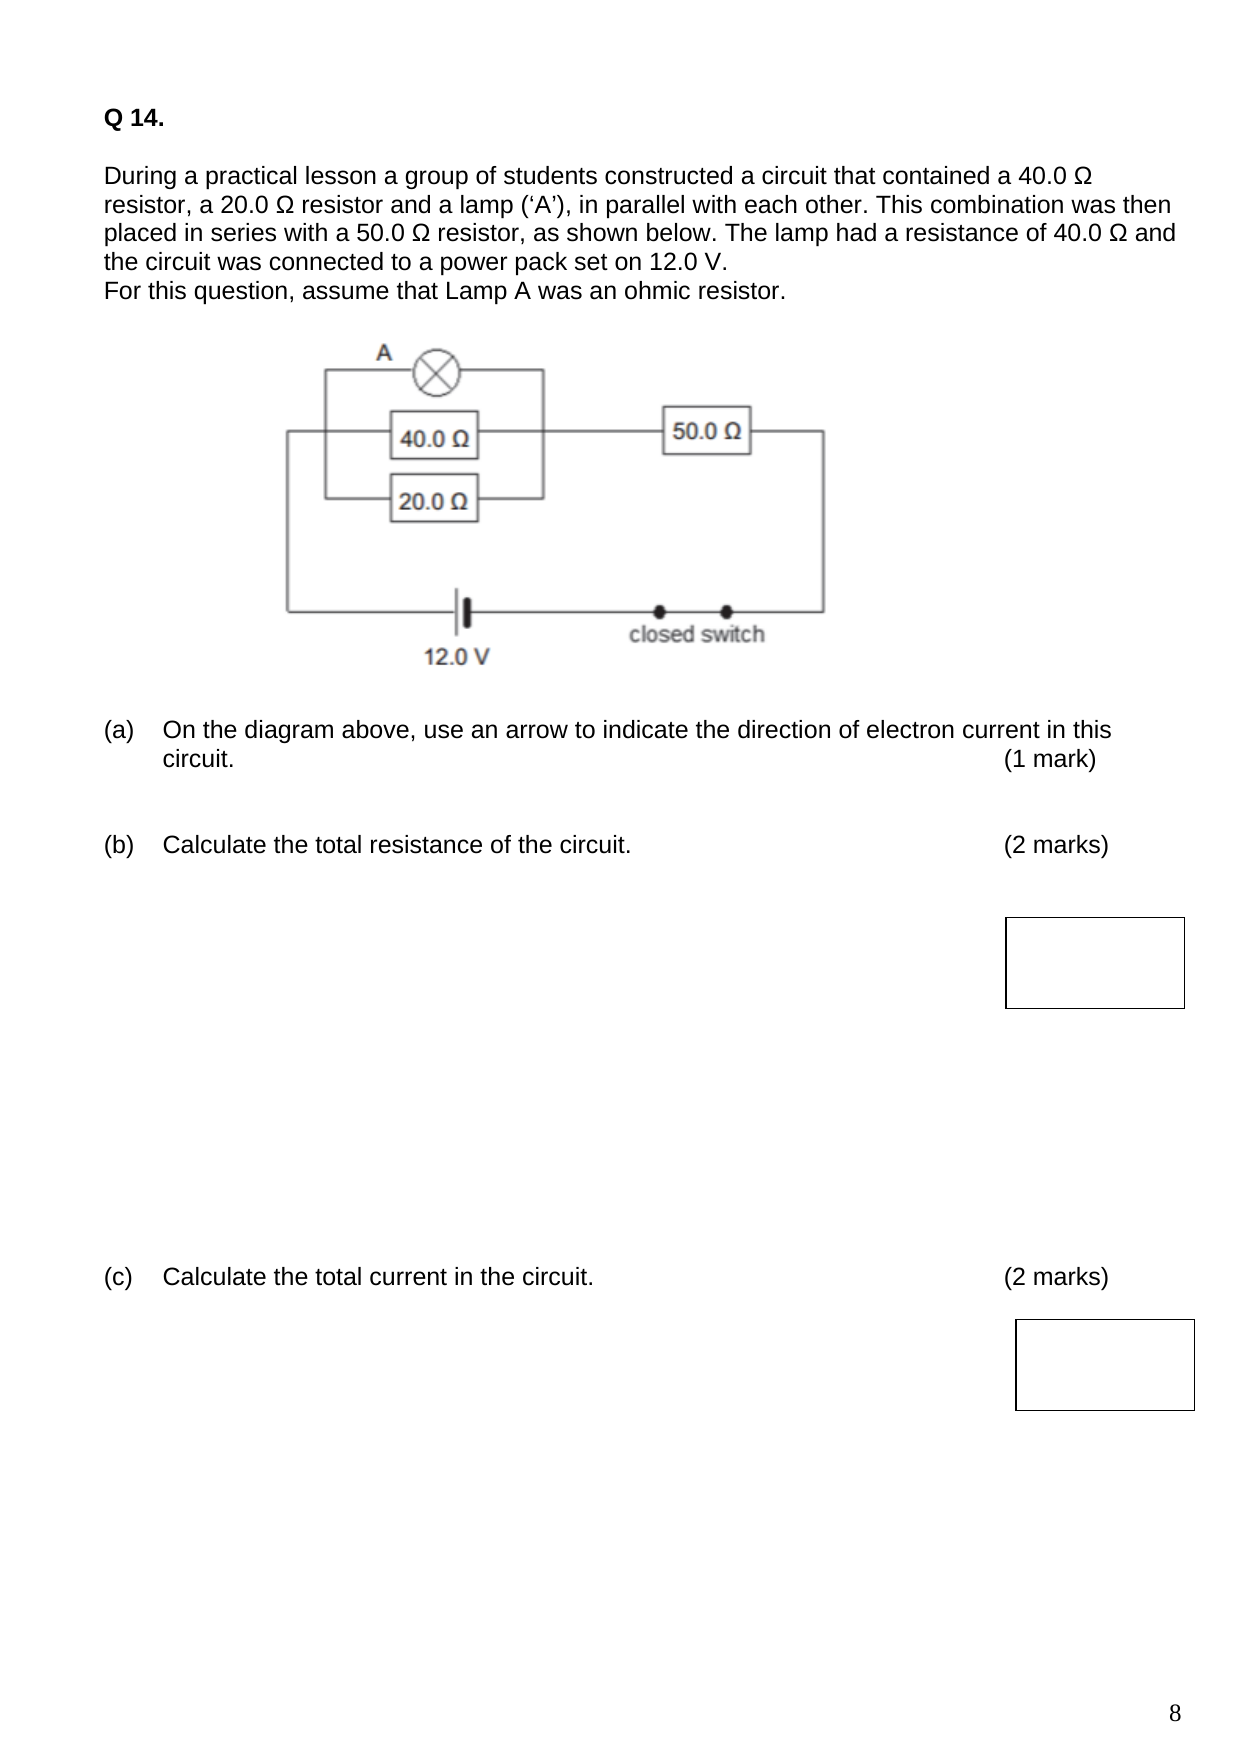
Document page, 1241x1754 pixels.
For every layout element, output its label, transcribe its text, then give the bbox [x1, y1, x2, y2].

list Calculate the total current in the circuit. (2 marks) [103, 1262, 1181, 1290]
text Q 14. [103, 103, 1181, 132]
list Calculate the total resistance of the circuit. (2 marks) [103, 830, 1181, 859]
list On the diagram above, use an arrow to indicate the direction of electron current in this circuit. (1 mark) [103, 715, 1181, 773]
text During a practical lesson a group of students constructed a circuit that contained a 40.0 Ω resistor, a 20.0 Ω resistor and a lamp (‘A’), in parallel with each other. This combination was then placed in series with a 50.0 Ω resistor, as shown below. The lamp had a resistance of 40.0 Ω and the circuit was connected to a power pack set on 12.0 V. For this question, assume that Lamp A was an ohmic resistor. [103, 161, 1181, 305]
picture [225, 328, 890, 687]
